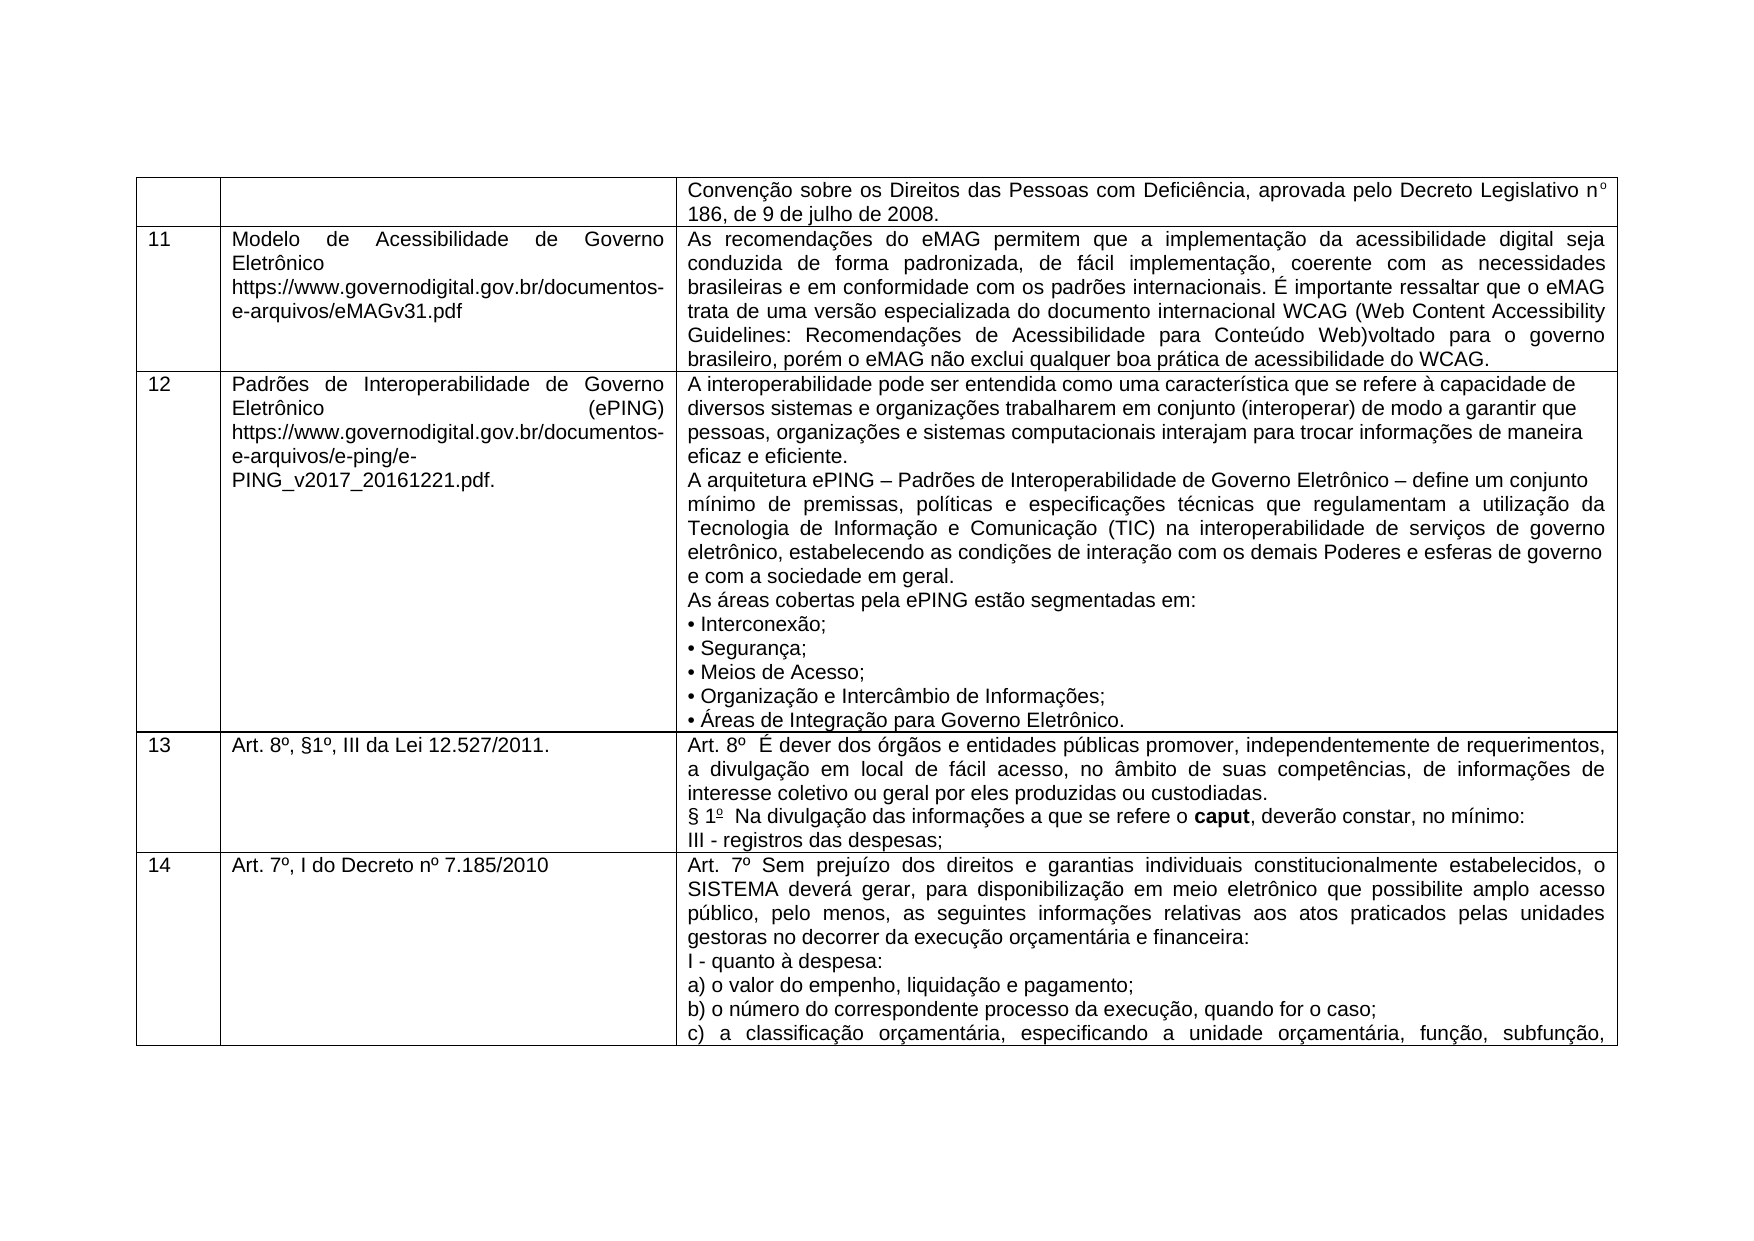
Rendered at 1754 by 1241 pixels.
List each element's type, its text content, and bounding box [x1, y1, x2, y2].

table_cell Modelo de Acessibilidade de Governo Eletrônico https://www.governodigital.gov.br/documentos-e-arquivos/eMAGv31.pdf [221, 227, 676, 371]
table_cell 13 [137, 733, 220, 852]
table_cell Art. 8º É dever dos órgãos e entidades públicas promover, independentemente de requerimentos, a divulgação em local de fácil acesso, no âmbito de suas competências, de informações de interesse coletivo ou geral por eles produzidas ou custodiadas. § 1o Na divulgação das informações a que se refere o caput, deverão constar, no mínimo: III - registros das despesas; [677, 733, 1617, 852]
table_cell 12 [137, 372, 220, 731]
table_cell 10 [137, 178, 220, 226]
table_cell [221, 178, 676, 226]
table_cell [677, 178, 1617, 226]
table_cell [221, 853, 676, 1045]
table_cell 14 [137, 853, 220, 1045]
table_cell A interoperabilidade pode ser entendida como uma característica que se refere à capacidade de diversos sistemas e organizações trabalharem em conjunto (interoperar) de modo a garantir que pessoas, organizações e sistemas computacionais interajam para trocar informações de maneira eficaz e eficiente. A arquitetura ePING – Padrões de Interoperabilidade de Governo Eletrônico – define um conjunto mínimo de premissas, políticas e especificações técnicas que regulamentam a utilização da Tecnologia de Informação e Comunicação (TIC) na interoperabilidade de serviços de governo eletrônico, estabelecendo as condições de interação com os demais Poderes e esferas de governo e com a sociedade em geral. As áreas cobertas pela ePING estão segmentadas em: • Interconexão; • Segurança; • Meios de Acesso; • Organização e Intercâmbio de Informações; • Áreas de Integração para Governo Eletrônico. [677, 372, 1617, 731]
table_cell As recomendações do eMAG permitem que a implementação da acessibilidade digital seja conduzida de forma padronizada, de fácil implementação, coerente com as necessidades brasileiras e em conformidade com os padrões internacionais. É importante ressaltar que o eMAG trata de uma versão especializada do documento internacional WCAG (Web Content Accessibility Guidelines: Recomendações de Acessibilidade para Conteúdo Web)voltado para o governo brasileiro, porém o eMAG não exclui qualquer boa prática de acessibilidade do WCAG. [677, 227, 1617, 371]
table_cell Padrões de Interoperabilidade de Governo Eletrônico (ePING) https://www.governodigital.gov.br/documentos-e-arquivos/e-ping/e-PING_v2017_20161221.pdf. [221, 372, 676, 731]
table_cell Art. 8º, §1º, III da Lei 12.527/2011. [221, 733, 676, 852]
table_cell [677, 853, 1617, 1045]
table_cell 11 [137, 227, 220, 371]
